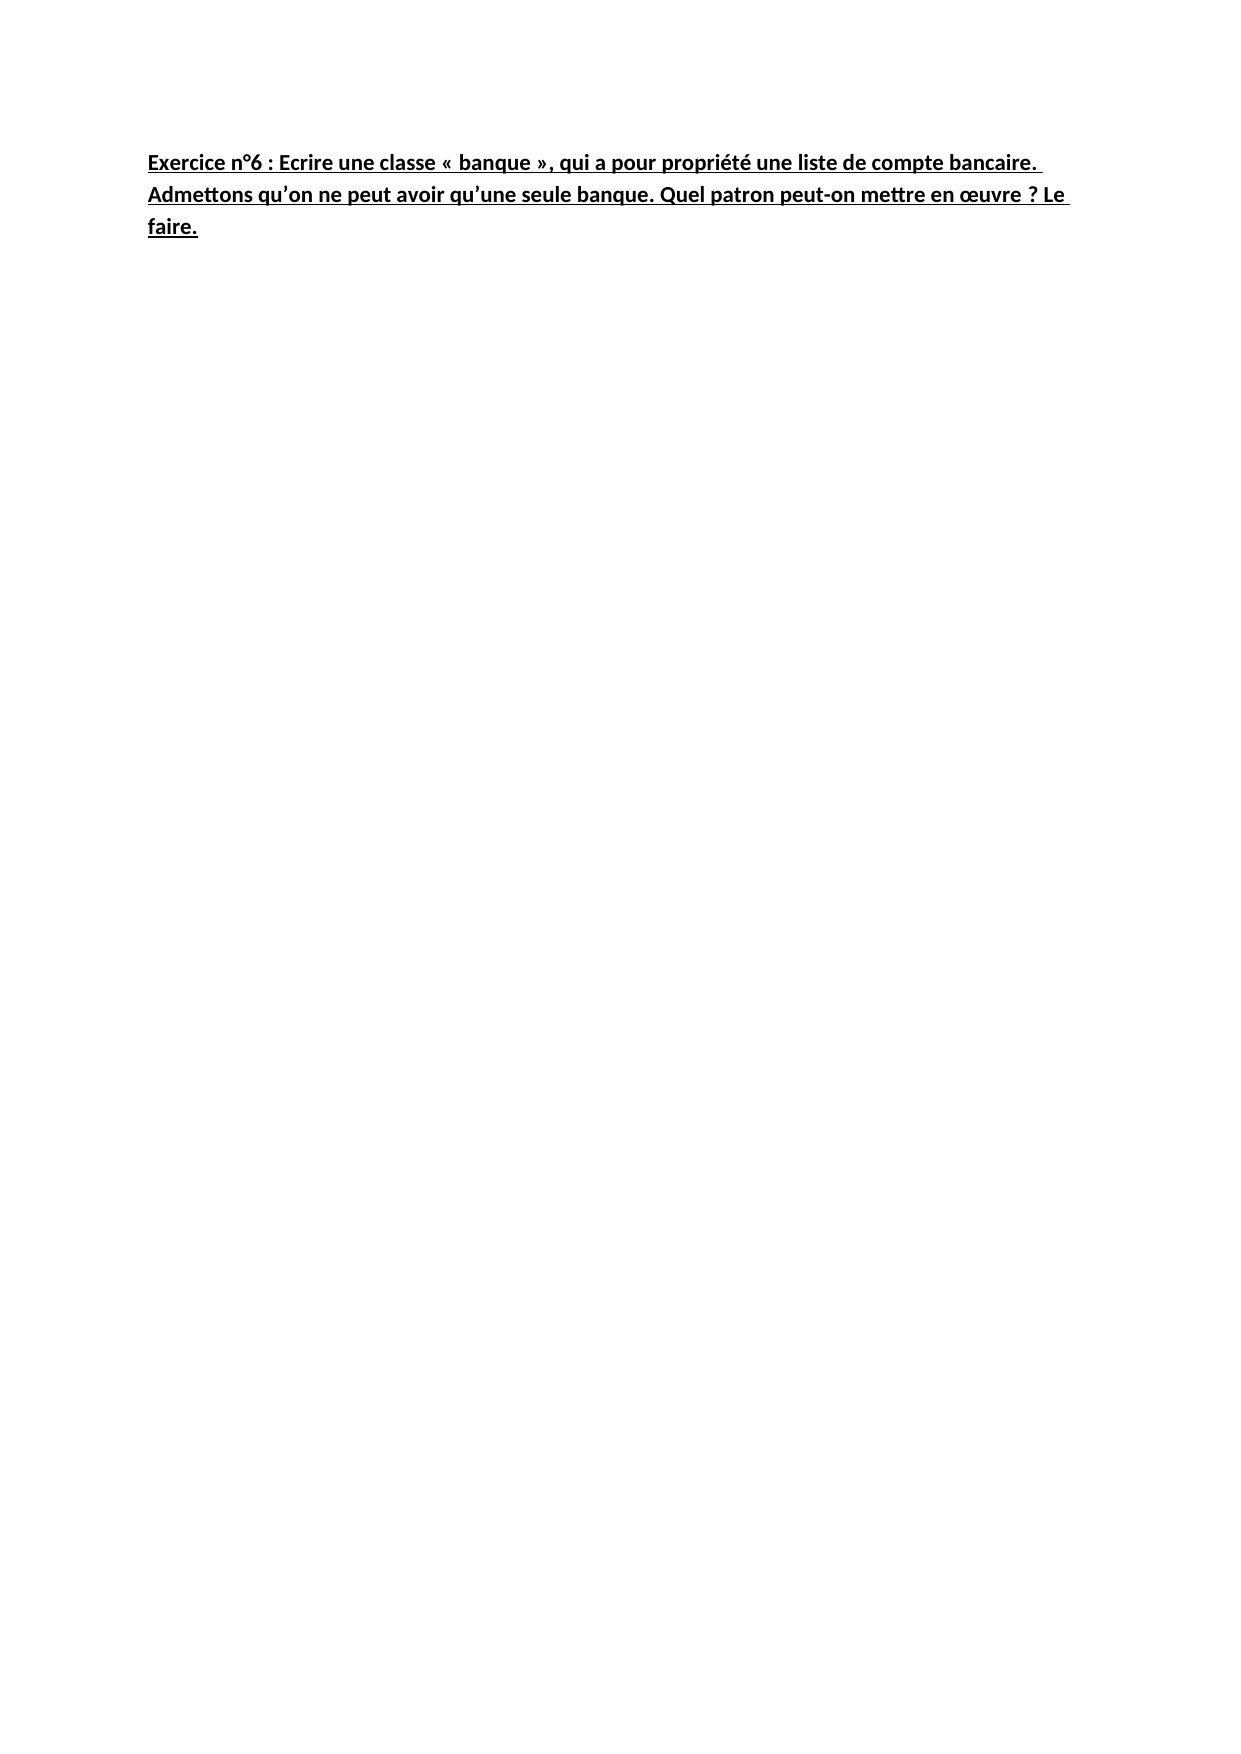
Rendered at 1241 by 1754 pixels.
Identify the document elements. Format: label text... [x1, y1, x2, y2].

text Exercice n°6 : Ecrire une classe « banque », qui a pour propriété une liste de compte bancaire. Admettons qu’on ne peut avoir qu’une seule banque. Quel patron peut-on mettre en œuvre ? Le faire. [148, 148, 1093, 240]
